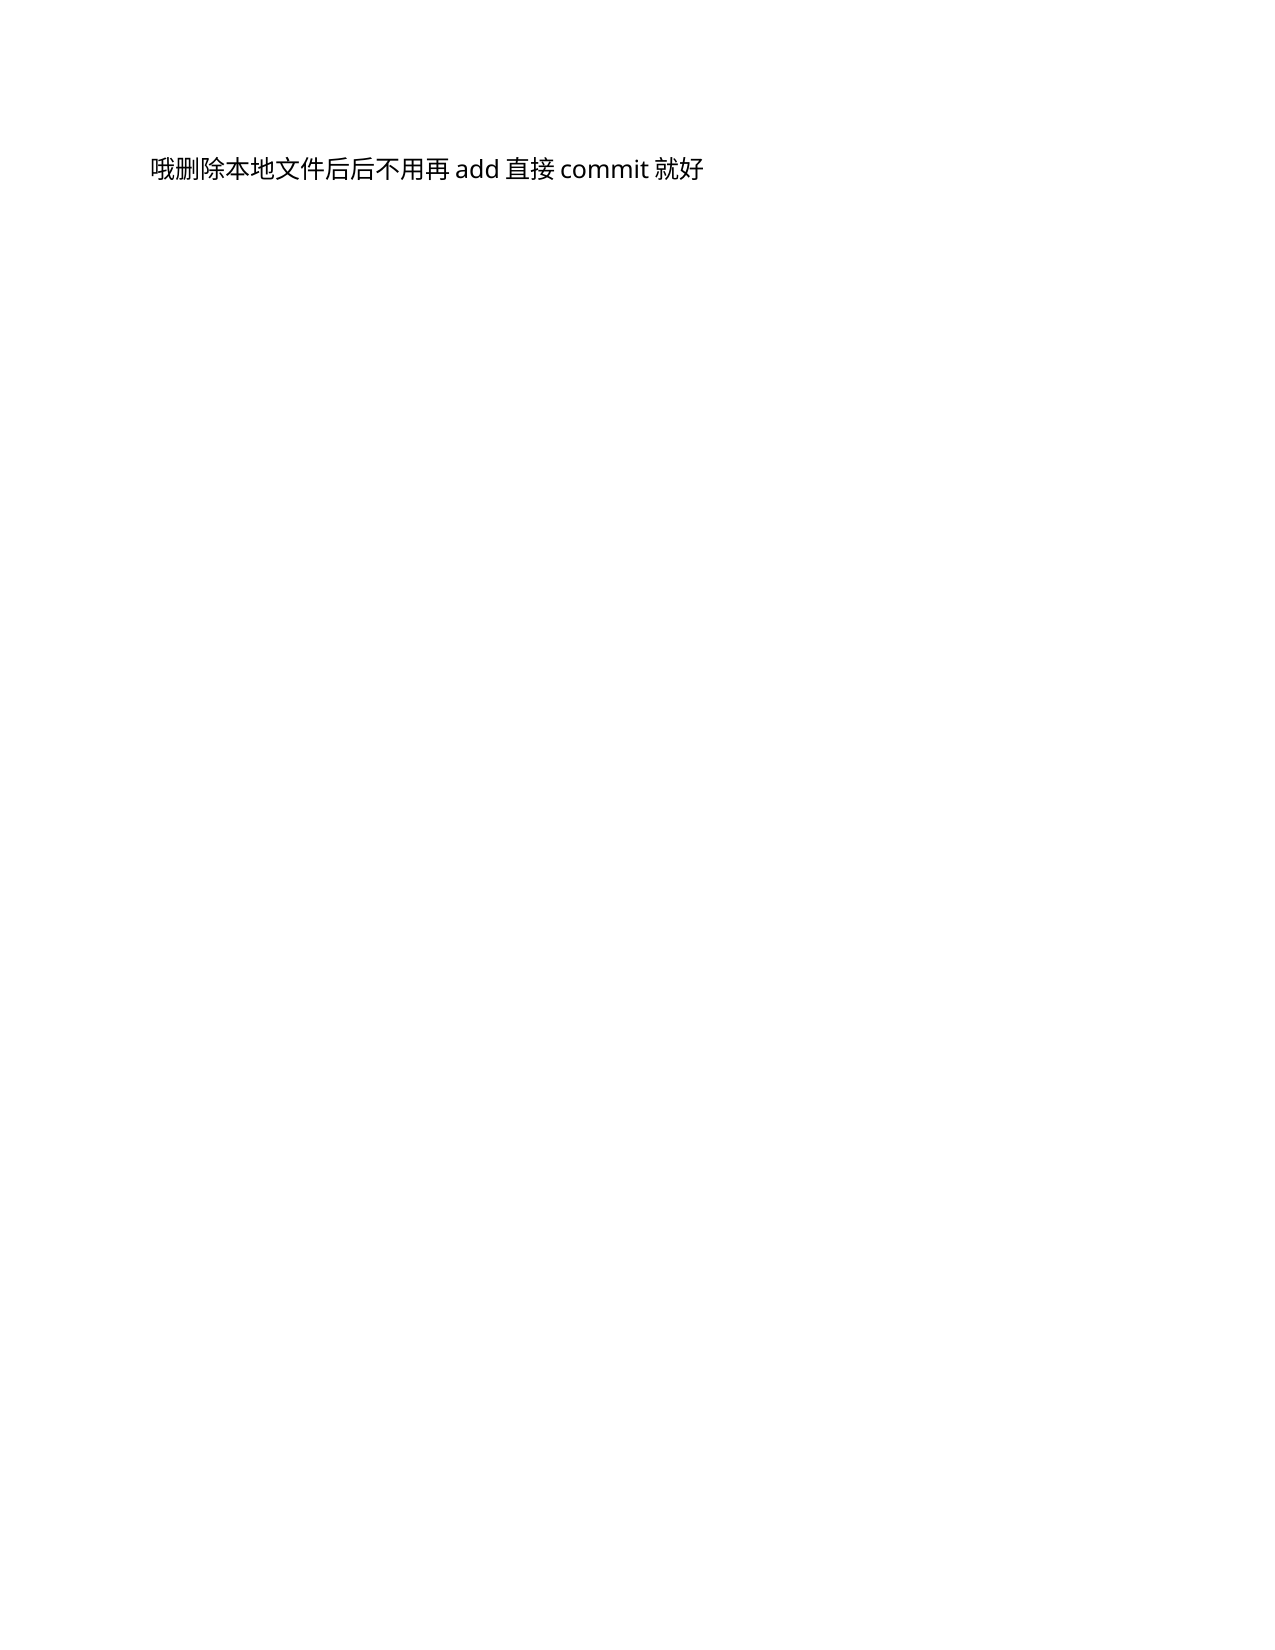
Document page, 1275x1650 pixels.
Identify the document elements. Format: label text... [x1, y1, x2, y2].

text 哦删除本地文件后后不用再add直接commit就好 [150, 150, 1125, 186]
